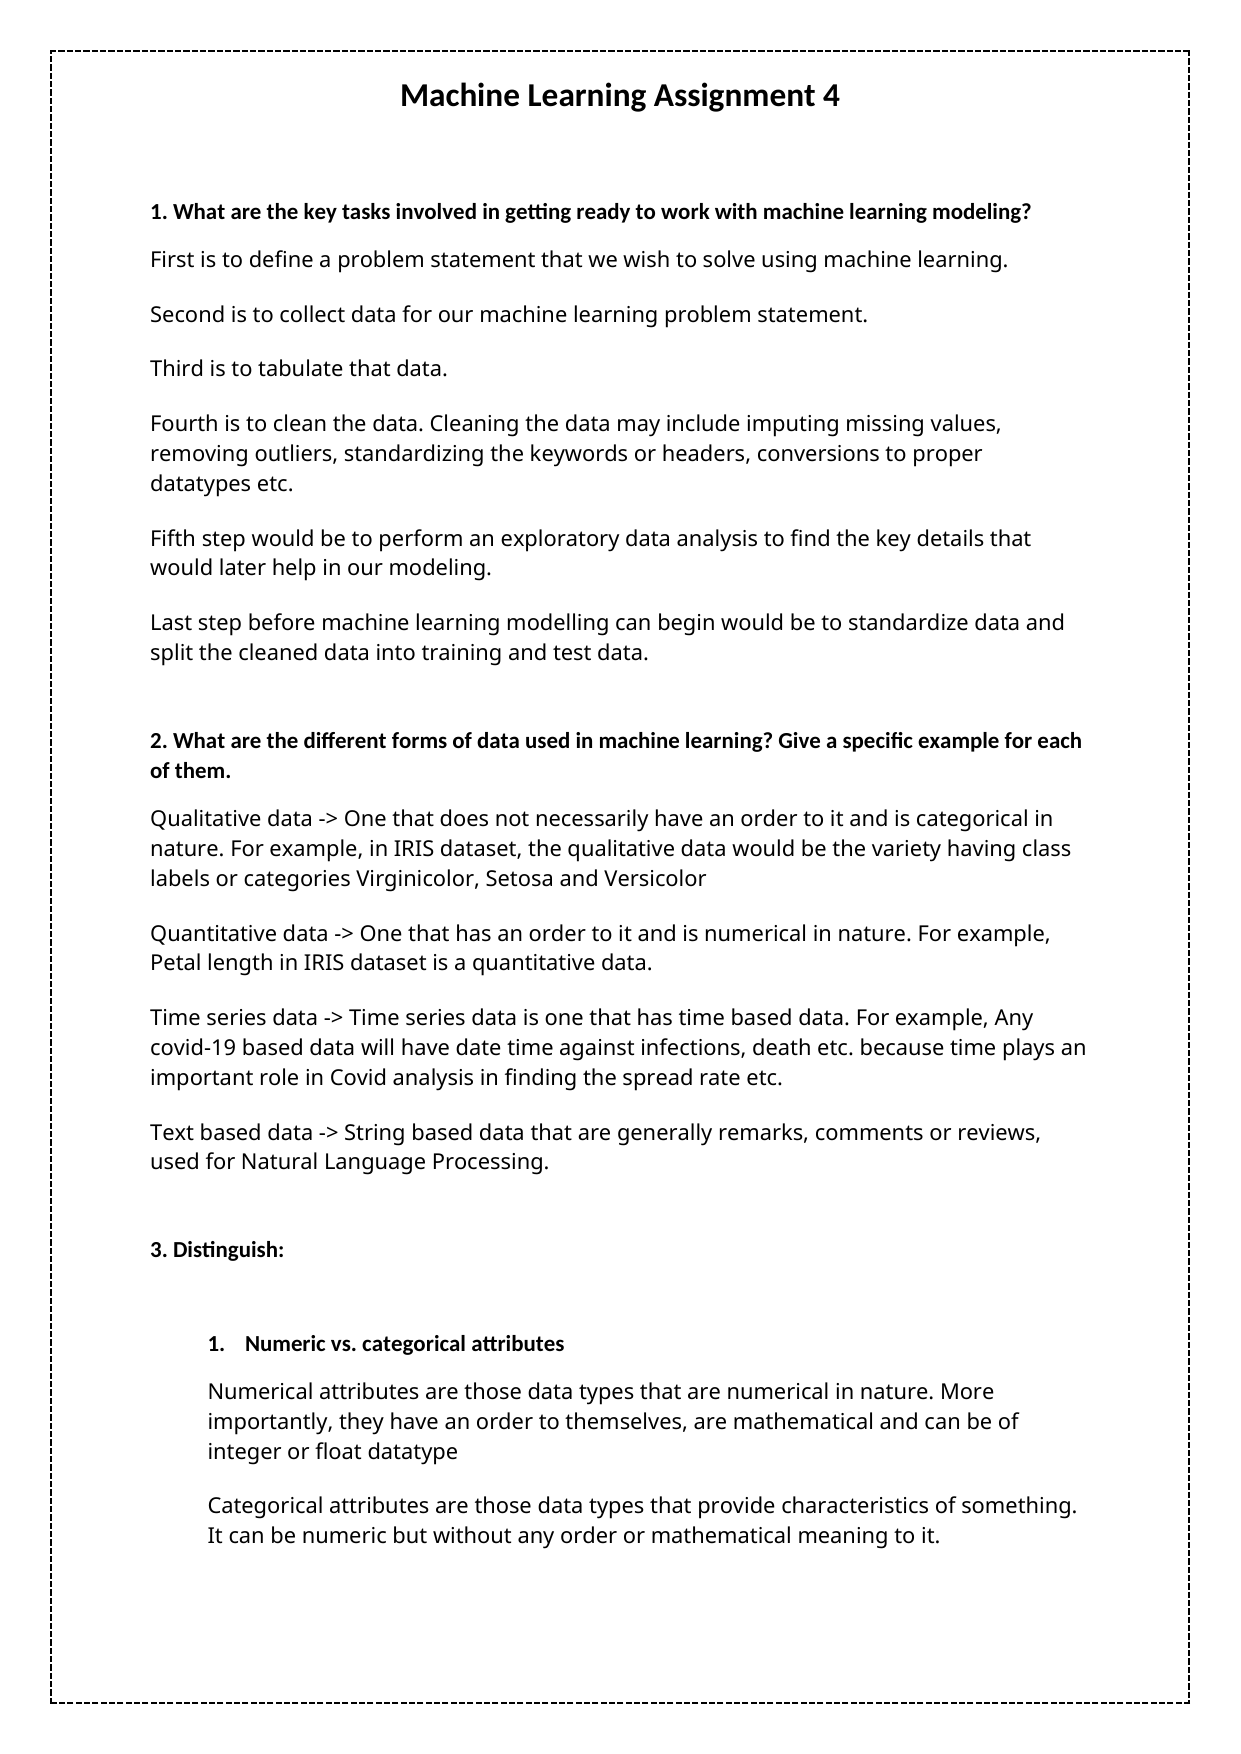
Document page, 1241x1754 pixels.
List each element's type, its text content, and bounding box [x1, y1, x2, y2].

text Fifth step would be to perform an exploratory data analysis to find the key details that would later help in our modeling. [150, 522, 1090, 582]
text Third is to tabulate that data. [150, 353, 1090, 383]
text Second is to collect data for our machine learning problem statement. [150, 298, 1090, 328]
text First is to define a problem statement that we wish to solve using machine learning. [150, 244, 1090, 273]
text Time series data -> Time series data is one that has time based data. For example, Any covid-19 based data will have date time against infections, death etc. because time plays an important role in Covid analysis in finding the spread rate etc. [150, 1002, 1090, 1091]
text Text based data -> String based data that are generally remarks, comments or reviews, used for Natural Language Processing. [150, 1116, 1090, 1176]
text Qualitative data -> One that does not necessarily have an order to it and is categorical in nature. For example, in IRIS dataset, the qualitative data would be the variety having class labels or categories Virginicolor, Setosa and Versicolor [150, 803, 1090, 892]
text Last step before machine learning modelling can begin would be to standardize data and split the cleaned data into training and test data. [150, 607, 1090, 667]
text Quantitative data -> One that has an order to it and is numerical in nature. For example, Petal length in IRIS dataset is a quantitative data. [150, 917, 1090, 977]
text 2. What are the different forms of data used in machine learning? Give a specific example for each of them. [150, 726, 1090, 784]
text 3. Distinguish: [150, 1235, 1090, 1263]
text 1. What are the key tasks involved in getting ready to work with machine learning modeling? [150, 197, 1090, 225]
text Numerical attributes are those data types that are numerical in nature. More importantly, they have an order to themselves, are mathematical and can be of integer or float datatype [207, 1376, 1090, 1465]
list Numeric vs. categorical attributes [207, 1329, 1090, 1357]
text Fourth is to clean the data. Cleaning the data may include imputing missing values, removing outliers, standardizing the keywords or headers, conversions to proper datatypes etc. [150, 408, 1090, 497]
text Categorical attributes are those data types that provide characteristics of something. It can be numeric but without any order or mathematical meaning to it. [207, 1490, 1090, 1550]
